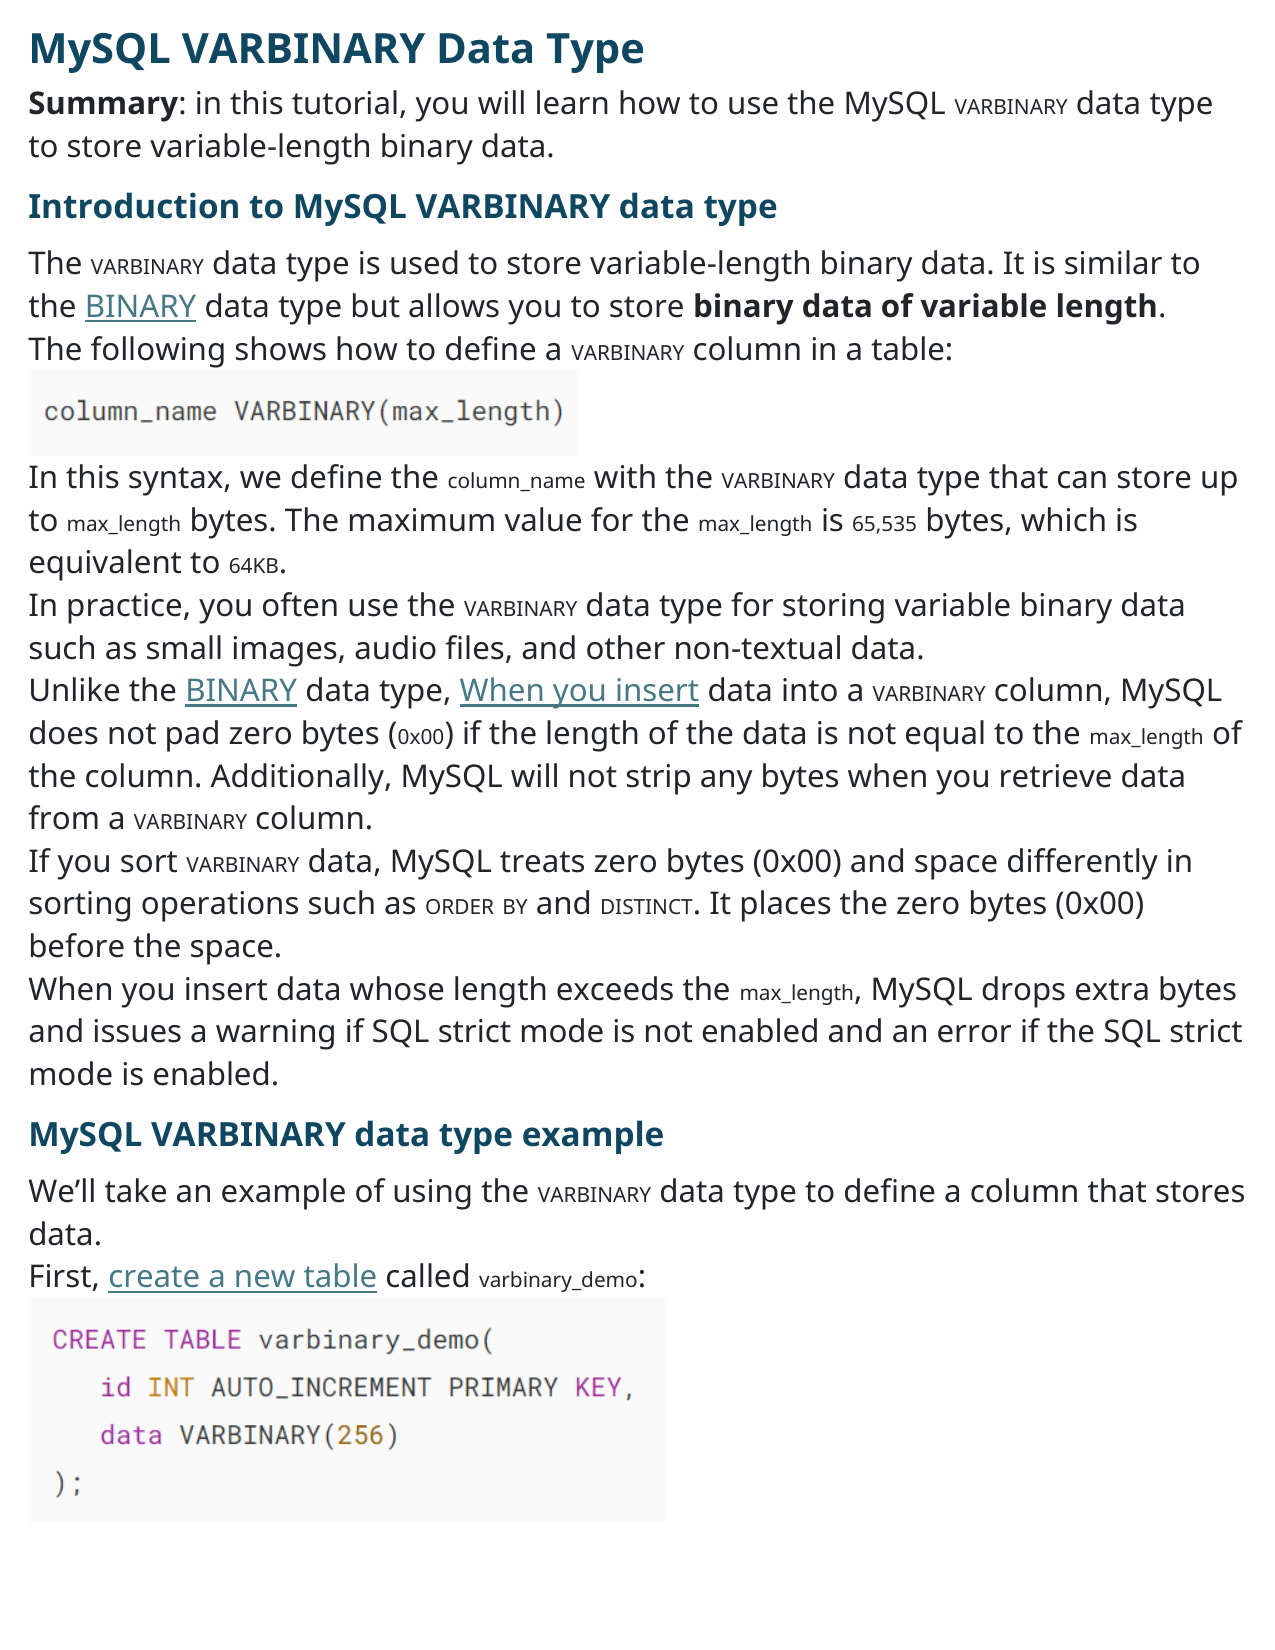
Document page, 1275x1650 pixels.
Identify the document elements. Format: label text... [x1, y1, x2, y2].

text The VARBINARY data type is used to store variable-length binary data. It is similar to the BINARY data type but allows you to store binary data of variable length. [28, 241, 1247, 326]
picture [28, 1297, 666, 1522]
subtitle MySQL VARBINARY Data Type [28, 19, 1247, 76]
text Unlike the BINARY data type, When you insert data into a VARBINARY column, MySQL does not pad zero bytes (0x00) if the length of the data is not equal to the max_length of the column. Additionally, MySQL will not strip any bytes when you retrieve data from a VARBINARY column. [28, 668, 1247, 839]
text First, create a new table called varbinary_demo: [28, 1254, 1247, 1297]
subtitle Introduction to MySQL VARBINARY data type [28, 183, 1247, 228]
subtitle MySQL VARBINARY data type example [28, 1111, 1247, 1156]
text We’ll take an example of using the VARBINARY data type to define a column that stores data. [28, 1169, 1247, 1254]
text Summary: in this tutorial, you will learn how to use the MySQL VARBINARY data type to store variable-length binary data. [28, 81, 1247, 166]
text The following shows how to define a VARBINARY column in a table: [28, 326, 1247, 369]
text When you insert data whose length exceeds the max_length, MySQL drops extra bytes and issues a warning if SQL strict mode is not enabled and an error if the SQL strict mode is enabled. [28, 967, 1247, 1094]
picture [28, 369, 580, 456]
text If you sort VARBINARY data, MySQL treats zero bytes (0x00) and space differently in sorting operations such as ORDER BY and DISTINCT. It places the zero bytes (0x00) before the space. [28, 839, 1247, 967]
text In practice, you often use the VARBINARY data type for storing variable binary data such as small images, audio files, and other non-textual data. [28, 583, 1247, 668]
text In this syntax, we define the column_name with the VARBINARY data type that can store up to max_length bytes. The maximum value for the max_length is 65,535 bytes, which is equivalent to 64KB. [28, 455, 1247, 583]
